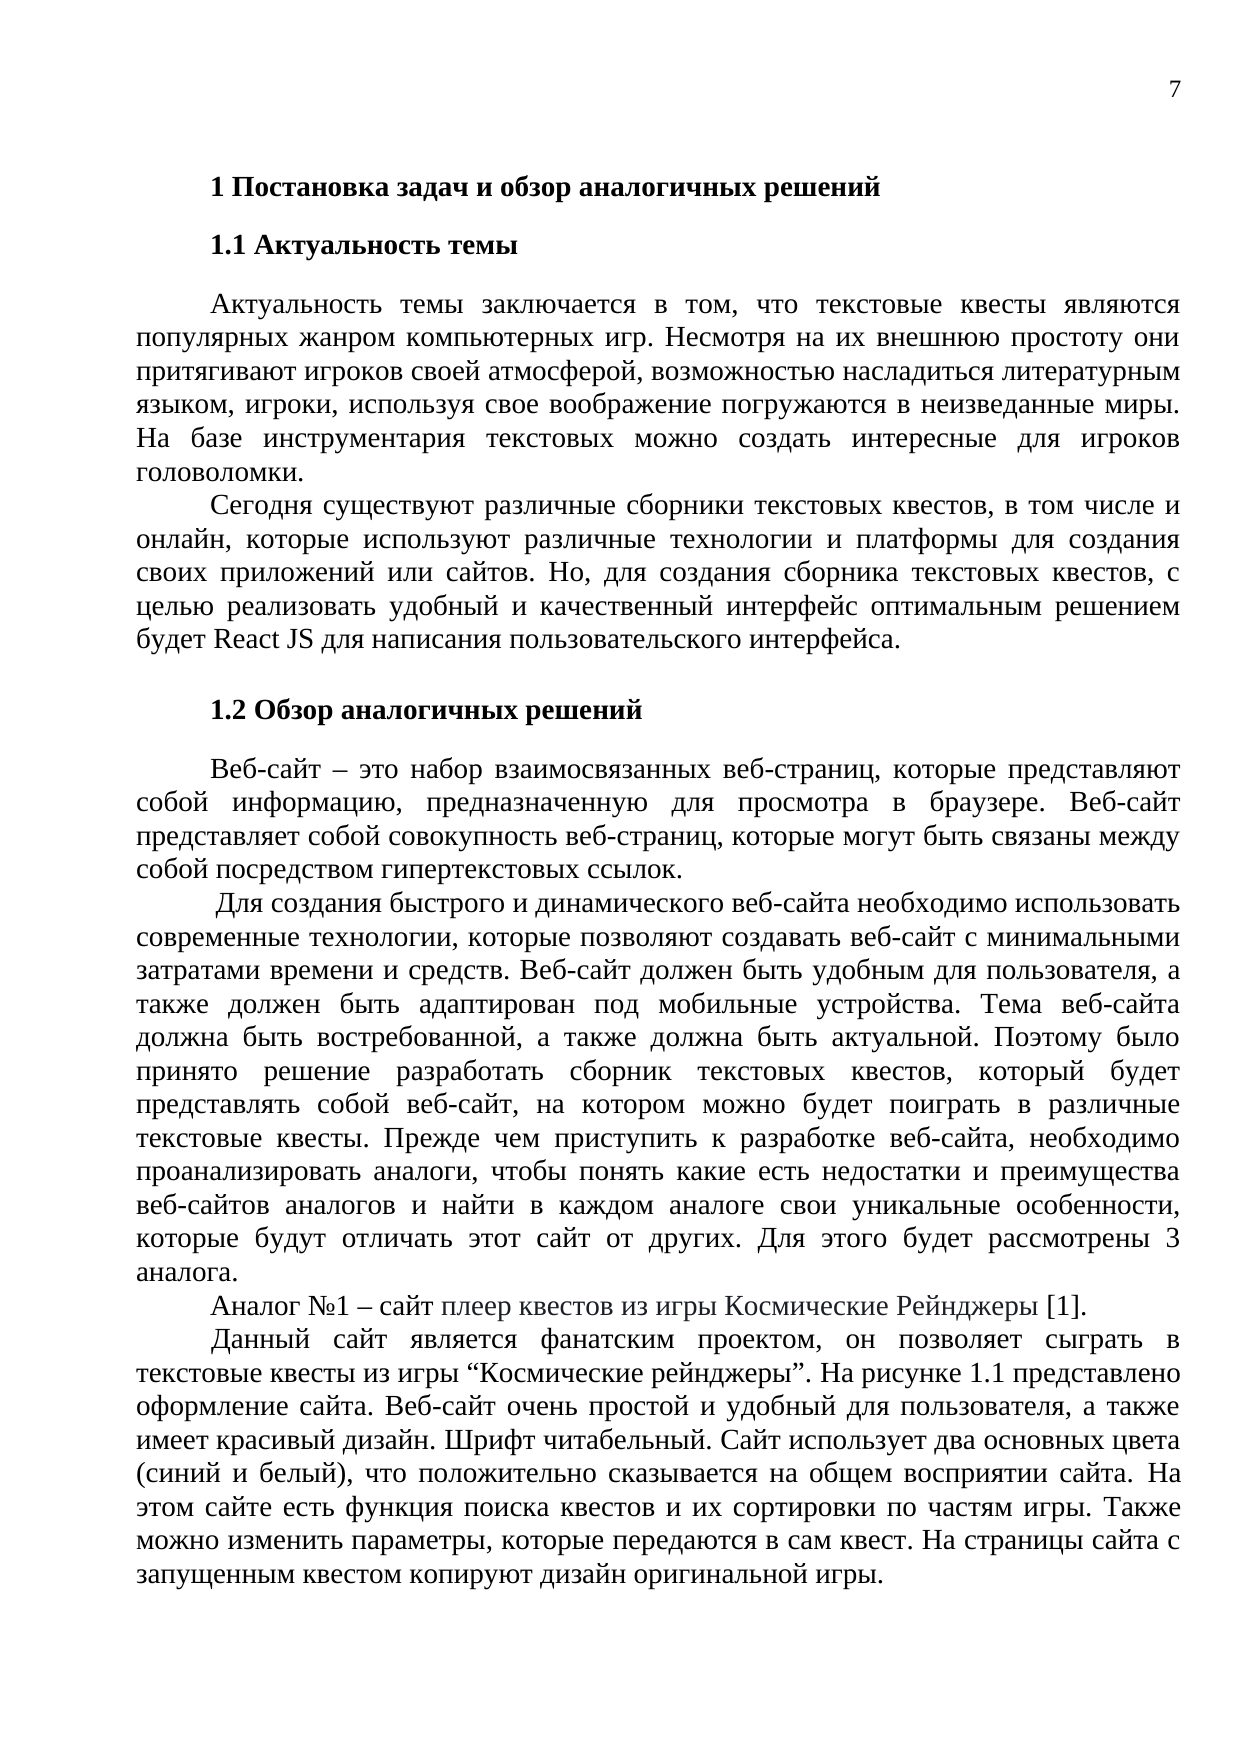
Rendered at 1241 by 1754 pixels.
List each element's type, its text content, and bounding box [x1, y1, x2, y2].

text Для создания быстрого и динамического веб-сайта необходимо использовать современные технологии, которые позволяют создавать веб-сайт с минимальными затратами времени и средств. Веб-сайт должен быть удобным для пользователя, а также должен быть адаптирован под мобильные устройства. Тема веб-сайта должна быть востребованной, а также должна быть актуальной. Поэтому было принято решение разработать сборник текстовых квестов, который будет представлять собой веб-сайт, на котором можно будет поиграть в различные текстовые квесты. Прежде чем приступить к разработке веб-сайта, необходимо проанализировать аналоги, чтобы понять какие есть недостатки и преимущества веб-сайтов аналогов и найти в каждом аналоге свои уникальные особенности, которые будут отличать этот сайт от других. Для этого будет рассмотрены 3 аналога. [136, 885, 1181, 1288]
text Аналог №1 – сайт плеер квестов из игры Космические Рейнджеры [1]. [136, 1288, 441, 1321]
subtitle 1.2 Обзор аналогичных решений [136, 692, 1181, 726]
subtitle 1 Постановка задач и обзор аналогичных решений [210, 169, 1181, 202]
text Данный сайт является фанатским проектом, он позволяет сыграть в текстовые квесты из игры “Космические рейнджеры”. На рисунке 1.1 представлено оформление сайта. Веб-сайт очень простой и удобный для пользователя, а также имеет красивый дизайн. Шрифт читабельный. Сайт использует два основных цвета (синий и белый), что положительно сказывается на общем восприятии сайта. На этом сайте есть функция поиска квестов и их сортировки по частям игры. Также можно изменить параметры, которые передаются в сам квест. На страницы сайта с запущенным квестом копируют дизайн оригинальной игры. [136, 1321, 1181, 1589]
text Аналог №1 – сайт плеер квестов из игры Космические Рейнджеры [1]. [1039, 1288, 1181, 1321]
text Актуальность темы заключается в том, что текстовые квесты являются популярных жанром компьютерных игр. Несмотря на их внешнюю простоту они притягивают игроков своей атмосферой, возможностью насладиться литературным языком, игроки, используя свое воображение погружаются в неизведанные миры. На базе инструментария текстовых можно создать интересные для игроков головоломки. [136, 286, 1181, 487]
text Веб-сайт – это набор взаимосвязанных веб-страниц, которые представляют собой информацию, предназначенную для просмотра в браузере. Веб-сайт представляет собой совокупность веб-страниц, которые могут быть связаны между собой посредством гипертекстовых ссылок. [136, 751, 1181, 885]
text Сегодня существуют различные сборники текстовых квестов, в том числе и онлайн, которые используют различные технологии и платформы для создания своих приложений или сайтов. Но, для создания сборника текстовых квестов, с целью реализовать удобный и качественный интерфейс оптимальным решением будет React JS для написания пользовательского интерфейса. [136, 487, 1181, 655]
subtitle Актуальность темы [210, 227, 1181, 261]
